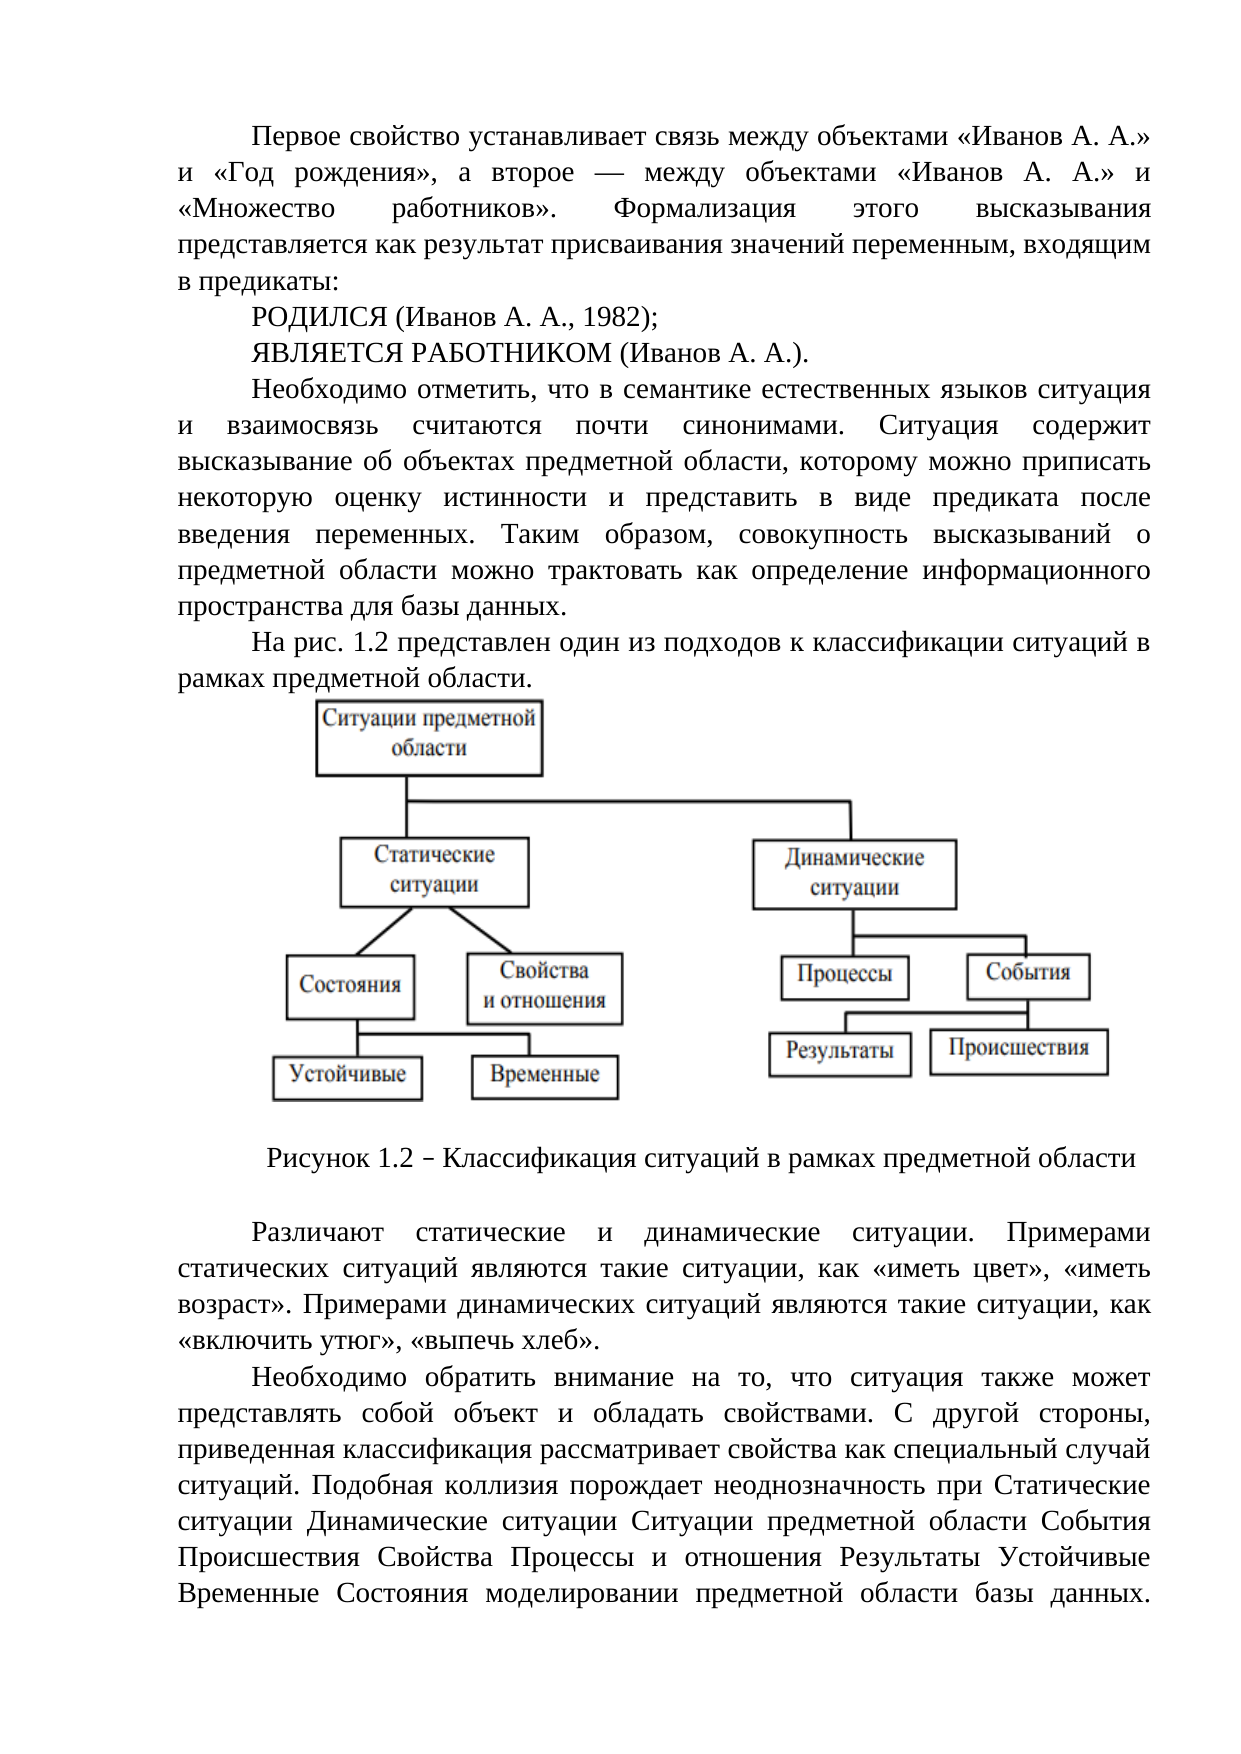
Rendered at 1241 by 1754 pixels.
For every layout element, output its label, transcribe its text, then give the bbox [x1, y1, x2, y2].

text Различают статические и динамические ситуации. Примерами статических ситуаций являются такие ситуации, как «иметь цвет», «иметь возраст». Примерами динамических ситуаций являются такие ситуации, как «включить утюг», «выпечь хлеб». [177, 1214, 1152, 1356]
text Рисунок 1.2 – Классификация ситуаций в рамках предметной области [177, 1139, 1152, 1175]
text Первое свойство устанавливает связь между объектами «Иванов А. А.» и «Год рождения», а второе — между объектами «Иванов А. А.» и «Множество работников». Формализация этого высказывания представляется как результат присваивания значений переменным, входящим в предикаты: [177, 118, 1152, 296]
text РОДИЛСЯ (Иванов А. А., 1982); [177, 299, 1152, 332]
text ЯВЛЯЕТСЯ РАБОТНИКОМ (Иванов А. А.). [177, 335, 1152, 368]
text На рис. 1.2 представлен один из подходов к классификации ситуаций в рамках предметной области. [177, 624, 1152, 694]
picture [251, 696, 1119, 1102]
text Необходимо отметить, что в семантике естественных языков ситуация и взаимосвязь считаются почти синонимами. Ситуация содержит высказывание об объектах предметной области, которому можно приписать некоторую оценку истинности и представить в виде предиката после введения переменных. Таким образом, совокупность высказываний о предметной области можно трактовать как определение информационного пространства для базы данных. [177, 371, 1152, 622]
